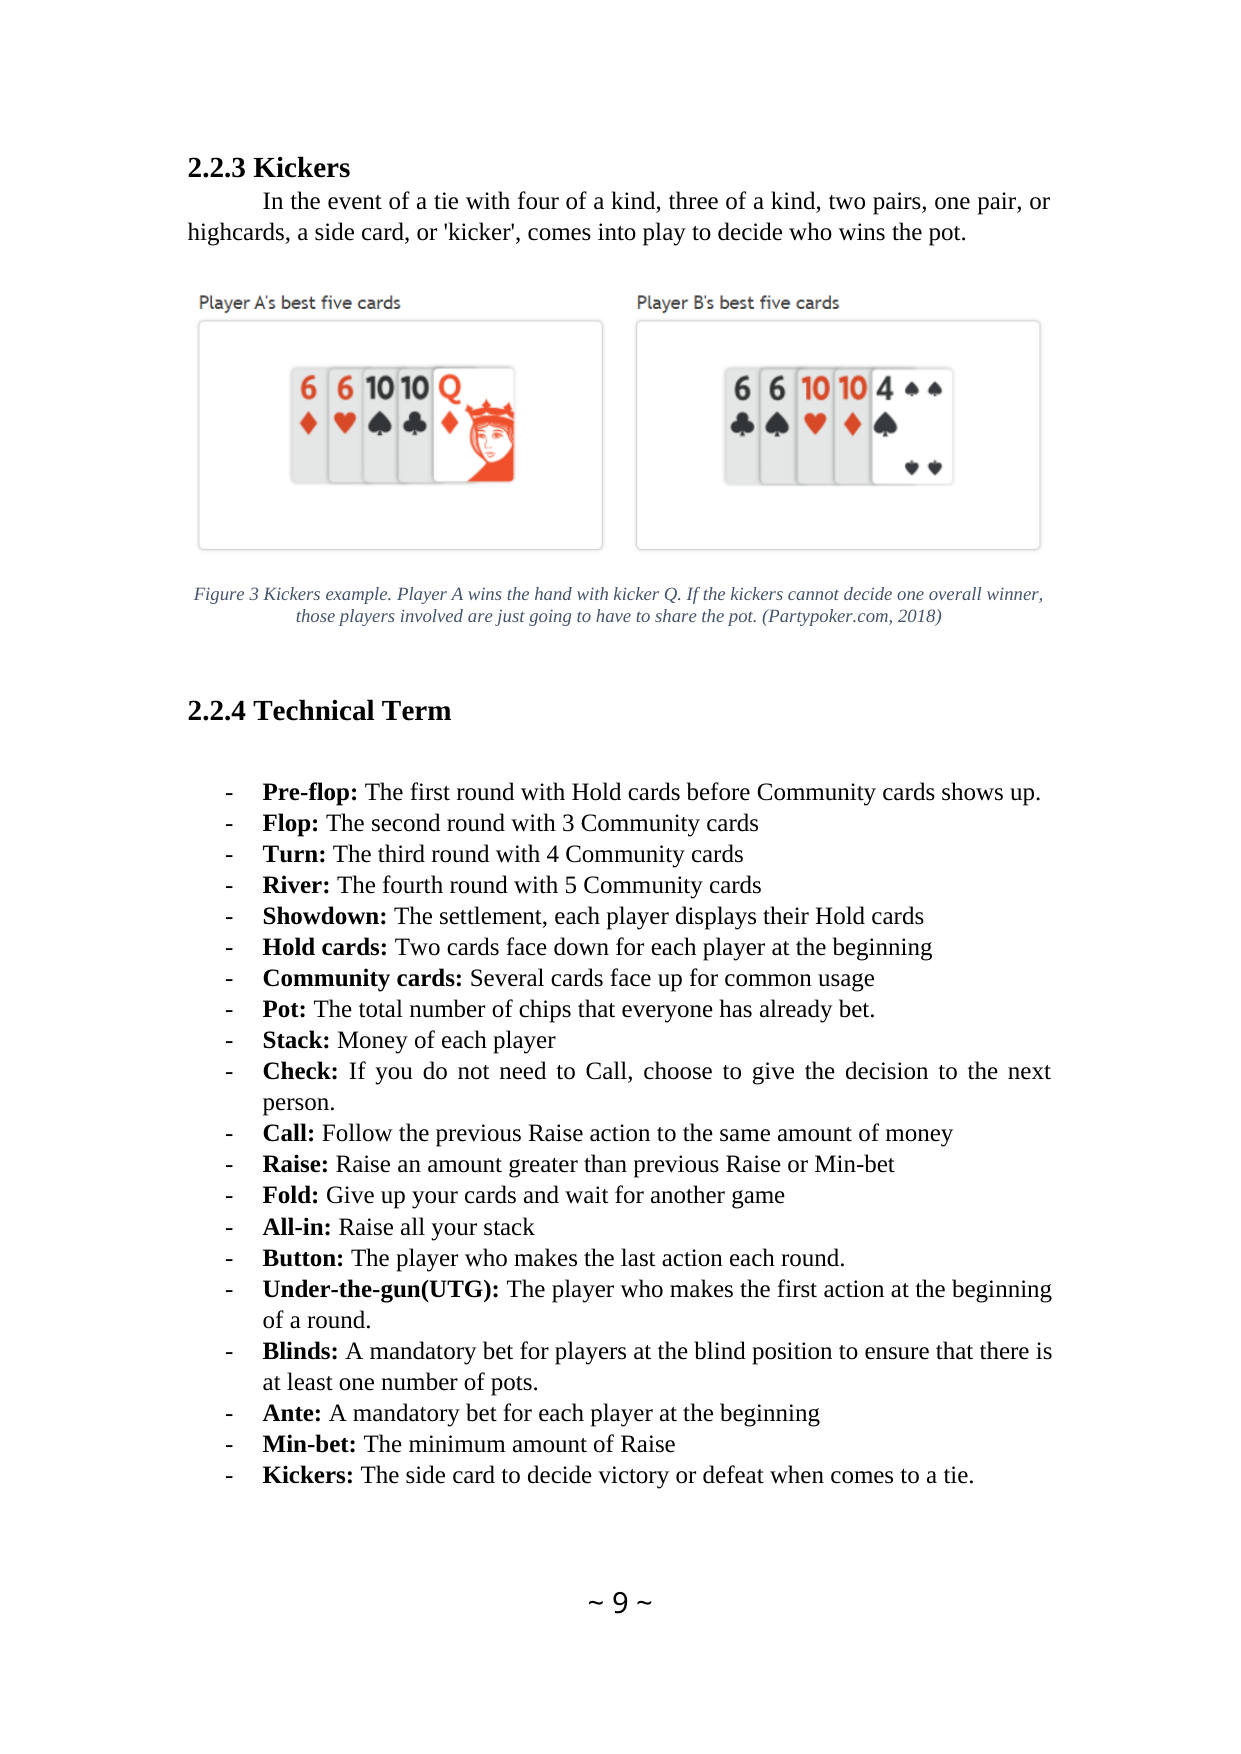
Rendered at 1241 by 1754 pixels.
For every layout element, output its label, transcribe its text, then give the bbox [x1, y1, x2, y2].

list Fold: Give up your cards and wait for another game [225, 1181, 1053, 1209]
list Pot: The total number of chips that everyone has already bet. [225, 994, 1053, 1023]
picture [187, 286, 1053, 574]
subtitle 2.2.4 Technical Term [187, 693, 1053, 727]
list Blinds: A mandatory bet for players at the blind position to ensure that there is at least one number of pots. [225, 1336, 1053, 1396]
list Under-the-gun(UTG): The player who makes the first action at the beginning of a round. [225, 1274, 1053, 1333]
list Button: The player who makes the last action each round. [225, 1243, 1053, 1271]
list Raise: Raise an amount greater than previous Raise or Min-bet [225, 1149, 1053, 1178]
list Call: Follow the previous Raise action to the same amount of money [225, 1118, 1053, 1147]
list Showdown: The settlement, each player displays their Hold cards [225, 901, 1053, 930]
list All-in: Raise all your stack [225, 1212, 1053, 1240]
list Pre-flop: The first round with Hold cards before Community cards shows up. [225, 777, 1053, 806]
text In the event of a tie with four of a kind, three of a kind, two pairs, one pair, or highcards, a side card, or 'kicker', comes into play to decide who wins the pot. [187, 186, 1053, 246]
list Check: If you do not need to Call, choose to give the decision to the next person. [225, 1056, 1053, 1116]
list Community cards: Several cards face up for common usage [225, 963, 1053, 992]
subtitle 2.2.3 Kickers [187, 150, 1053, 183]
list River: The fourth round with 5 Community cards [225, 870, 1053, 899]
list Ante: A mandatory bet for each player at the beginning [225, 1398, 1053, 1427]
list Flop: The second round with 3 Community cards [225, 808, 1053, 837]
list Hold cards: Two cards face down for each player at the beginning [225, 932, 1053, 961]
list Stack: Money of each player [225, 1025, 1053, 1054]
list Min-bet: The minimum amount of Raise [225, 1429, 1053, 1458]
list Turn: The third round with 4 Community cards [225, 839, 1053, 868]
list Kickers: The side card to decide victory or defeat when comes to a tie. [225, 1460, 1053, 1489]
